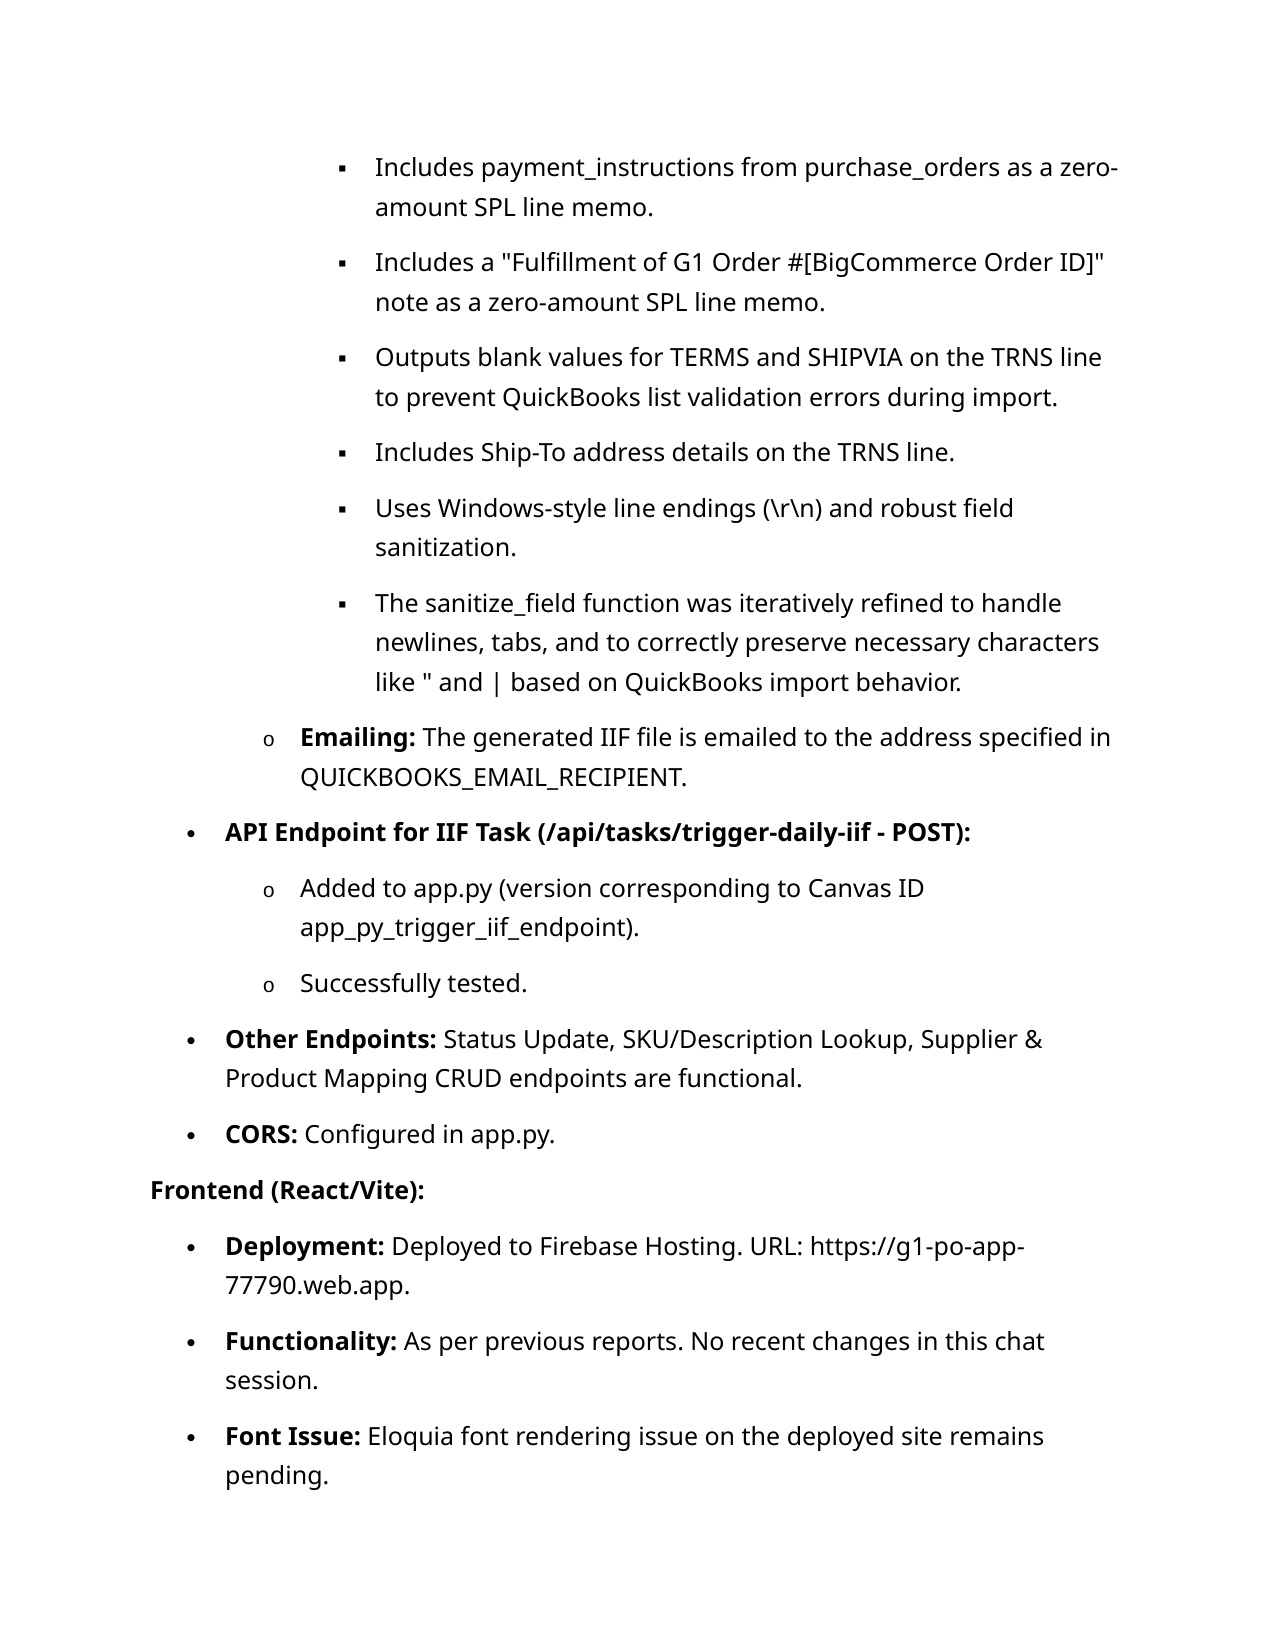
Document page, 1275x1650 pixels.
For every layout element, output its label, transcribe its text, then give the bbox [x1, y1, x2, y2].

list Uses Windows-style line endings (\r\n) and robust field sanitization. [337, 491, 1125, 564]
list Outputs blank values for TERMS and SHIPVIA on the TRNS line to prevent QuickBooks list validation errors during import. [337, 340, 1125, 413]
list API Endpoint for IIF Task (/api/tasks/trigger-daily-iif - POST): [187, 815, 1125, 849]
text Frontend (React/Vite): [150, 1172, 1125, 1207]
list Other Endpoints: Status Update, SKU/Description Lookup, Supplier & Product Mapping CRUD endpoints are functional. [187, 1022, 1125, 1095]
list Functionality: As per previous reports. No recent changes in this chat session. [187, 1323, 1125, 1397]
list Successfully tested. [262, 966, 1125, 1000]
list Includes Ship-To address details on the TRNS line. [337, 435, 1125, 469]
list Deployment: Deployed to Firebase Hosting. URL: https://g1-po-app-77790.web.app. [187, 1228, 1125, 1302]
list Added to app.py (version corresponding to Canvas ID app_py_trigger_iif_endpoint). [262, 871, 1125, 944]
list The sanitize_field function was iteratively refined to handle newlines, tabs, and to correctly preserve necessary characters like " and | based on QuickBooks import behavior. [337, 586, 1125, 698]
list Includes a "Fulfillment of G1 Order #[BigCommerce Order ID]" note as a zero-amount SPL line memo. [337, 245, 1125, 318]
list Includes payment_instructions from purchase_orders as a zero-amount SPL line memo. [337, 150, 1125, 223]
list Font Issue: Eloquia font rendering issue on the deployed site remains pending. [187, 1418, 1125, 1492]
list Emailing: The generated IIF file is emailed to the address specified in QUICKBOOKS_EMAIL_RECIPIENT. [262, 720, 1125, 793]
list CORS: Configured in app.py. [187, 1117, 1125, 1151]
